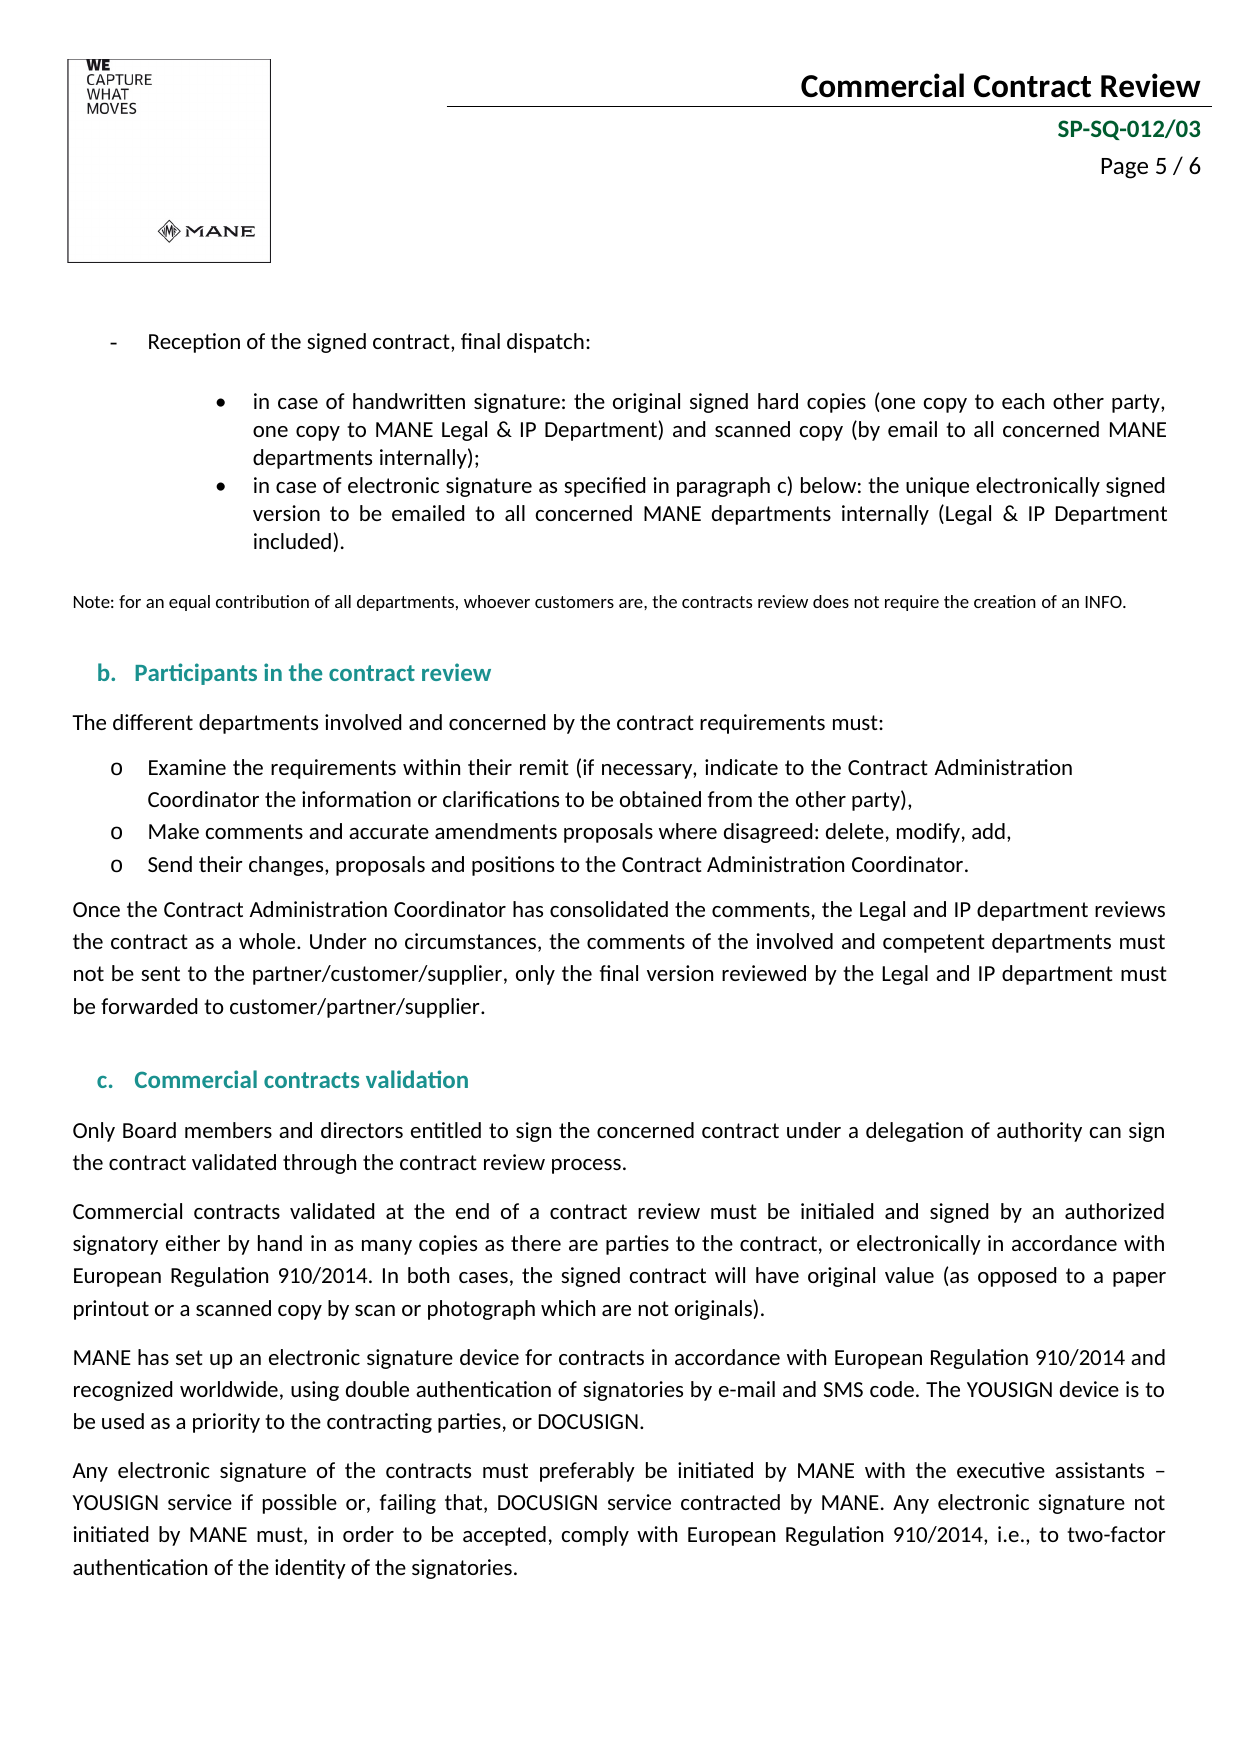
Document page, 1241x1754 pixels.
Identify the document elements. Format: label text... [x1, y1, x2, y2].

picture [67, 59, 271, 263]
subtitle Participants in the contract review [97, 657, 1181, 687]
text Any electronic signature of the contracts must preferably be initiated by MANE with the executive assistants – YOUSIGN service if possible or, failing that, DOCUSIGN service contracted by MANE. Any electronic signature not initiated by MANE must, in order to be accepted, comply with European Regulation 910/2014, i.e., to two-factor authentication of the identity of the signatories. [72, 1456, 1168, 1581]
list Make comments and accurate amendments proposals where disagreed: delete, modify, add, [109, 817, 1181, 847]
list Examine the requirements within their remit (if necessary, indicate to the Contract Administration Coordinator the information or clarifications to be obtained from the other party), [109, 753, 1168, 813]
list in case of electronic signature as specified in paragraph c) below: the unique electronically signed version to be emailed to all concerned MANE departments internally (Legal & IP Department included). [215, 471, 1168, 555]
list in case of handwritten signature: the original signed hard copies (one copy to each other party, one copy to MANE Legal & IP Department) and scanned copy (by email to all concerned MANE departments internally); [215, 387, 1168, 471]
text MANE has set up an electronic signature device for contracts in accordance with European Regulation 910/2014 and recognized worldwide, using double authentication of signatories by e-mail and SMS code. The YOUSIGN device is to be used as a priority to the contracting parties, or DOCUSIGN. [72, 1343, 1168, 1435]
list Reception of the signed contract, final dispatch: [109, 327, 1168, 355]
text Commercial contracts validated at the end of a contract review must be initialed and signed by an authorized signatory either by hand in as many copies as there are parties to the contract, or electronically in accordance with European Regulation 910/2014. In both cases, the signed contract will have original value (as opposed to a paper printout or a scanned copy by scan or photograph which are not originals). [72, 1197, 1168, 1322]
list Send their changes, proposals and positions to the Contract Administration Coordinator. [109, 850, 1181, 879]
text Only Board members and directors entitled to sign the concerned contract under a delegation of authority can sign the contract validated through the contract review process. [72, 1116, 1168, 1176]
text The different departments involved and concerned by the contract requirements must: [72, 708, 1181, 737]
subtitle Commercial contracts validation [97, 1064, 1181, 1095]
text Note: for an equal contribution of all departments, whoever customers are, the contracts review does not require the creation of an INFO. [72, 590, 1181, 613]
text Once the Contract Administration Coordinator has consolidated the comments, the Legal and IP department reviews the contract as a whole. Under no circumstances, the comments of the involved and competent departments must not be sent to the partner/customer/supplier, only the final version reviewed by the Legal and IP department must be forwarded to customer/partner/supplier. [72, 895, 1168, 1020]
